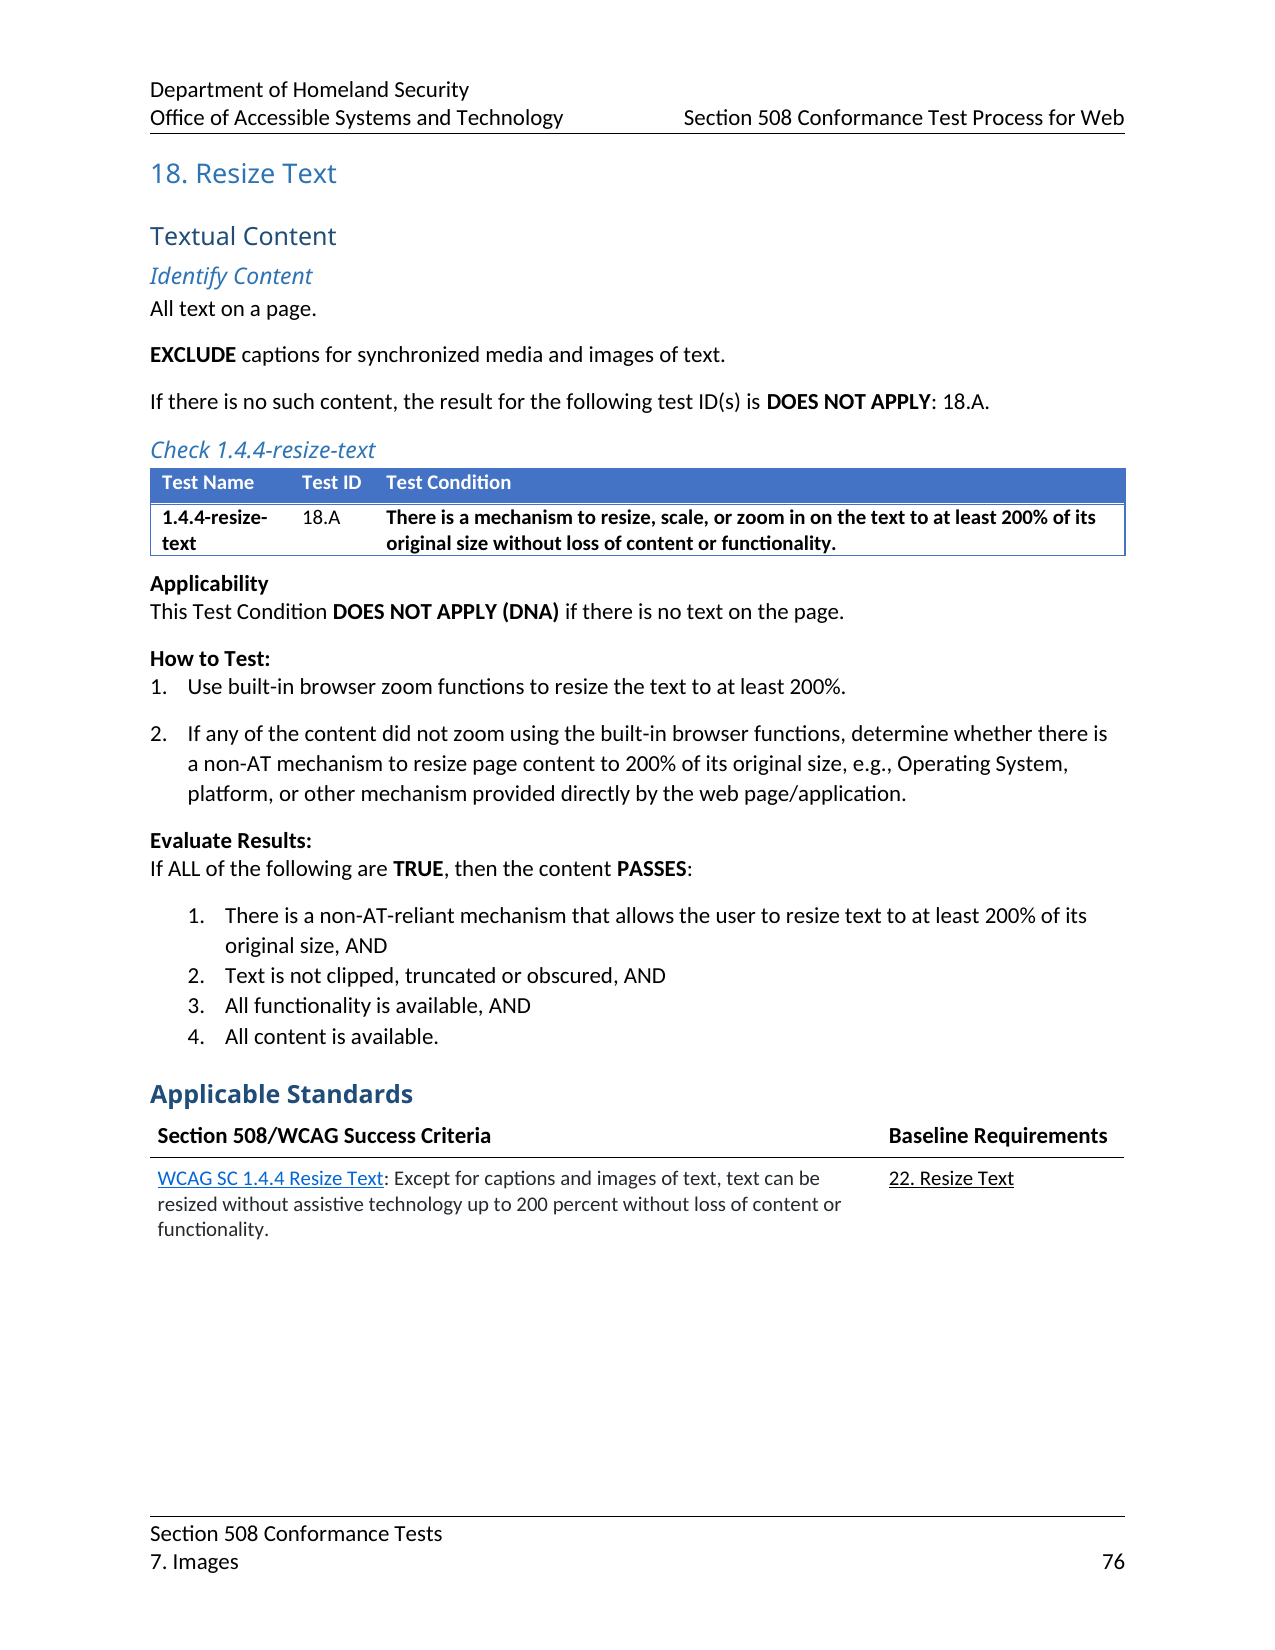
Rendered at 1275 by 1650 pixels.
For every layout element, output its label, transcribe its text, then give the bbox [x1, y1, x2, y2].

table_header Baseline Requirements [881, 1114, 1124, 1157]
subtitle Applicable Standards [150, 1077, 1125, 1111]
text Identify Content [150, 260, 1125, 291]
table_cell There is a mechanism to resize, scale, or zoom in on the text to at least 200% of its original size without loss of content or functionality. [375, 505, 1124, 555]
table_header Section 508/WCAG Success Criteria [150, 1114, 881, 1157]
text If there is no such content, the result for the following test ID(s) is DOES NOT APPLY: 18.A. [150, 387, 1125, 415]
list All content is available. [187, 1022, 1125, 1050]
table_header Test Name [151, 469, 291, 503]
text If ALL of the following are TRUE, then the content PASSES: [150, 854, 1125, 882]
table_cell 18.A [291, 505, 375, 555]
text EXCLUDE captions for synchronized media and images of text. [150, 341, 1125, 368]
subtitle Check 1.4.4-resize-text [150, 434, 1125, 466]
subtitle 18. Resize Text [150, 154, 1125, 191]
list Use built-in browser zoom functions to resize the text to at least 200%. [150, 672, 1125, 700]
list There is a non-AT-reliant mechanism that allows the user to resize text to at least 200% of its original size, AND [187, 901, 1125, 959]
subtitle Evaluate Results: [150, 826, 1125, 854]
text All text on a page. [150, 294, 1125, 322]
list Text is not clipped, truncated or obscured, AND [187, 961, 1125, 989]
text This Test Condition DOES NOT APPLY (DNA) if there is no text on the page. [150, 597, 1125, 625]
table_header Test Condition [375, 469, 1124, 503]
subtitle How to Test: [150, 644, 1125, 672]
table_cell 1.4.4-resize-text [151, 505, 291, 555]
list If any of the content did not zoom using the built-in browser functions, determine whether there is a non-AT mechanism to resize page content to 200% of its original size, e.g., Operating System, platform, or other mechanism provided directly by the web page/application. [150, 719, 1125, 807]
list All functionality is available, AND [187, 992, 1125, 1019]
table_header Test ID [291, 469, 375, 503]
subtitle Applicability [150, 569, 1125, 597]
table_cell 22. Resize Text [881, 1158, 1124, 1249]
text Textual Content [150, 219, 1125, 253]
table_cell WCAG SC 1.4.4 Resize Text: Except for captions and images of text, text can be resized without assistive technology up to 200 percent without loss of content or functionality. [150, 1158, 881, 1249]
